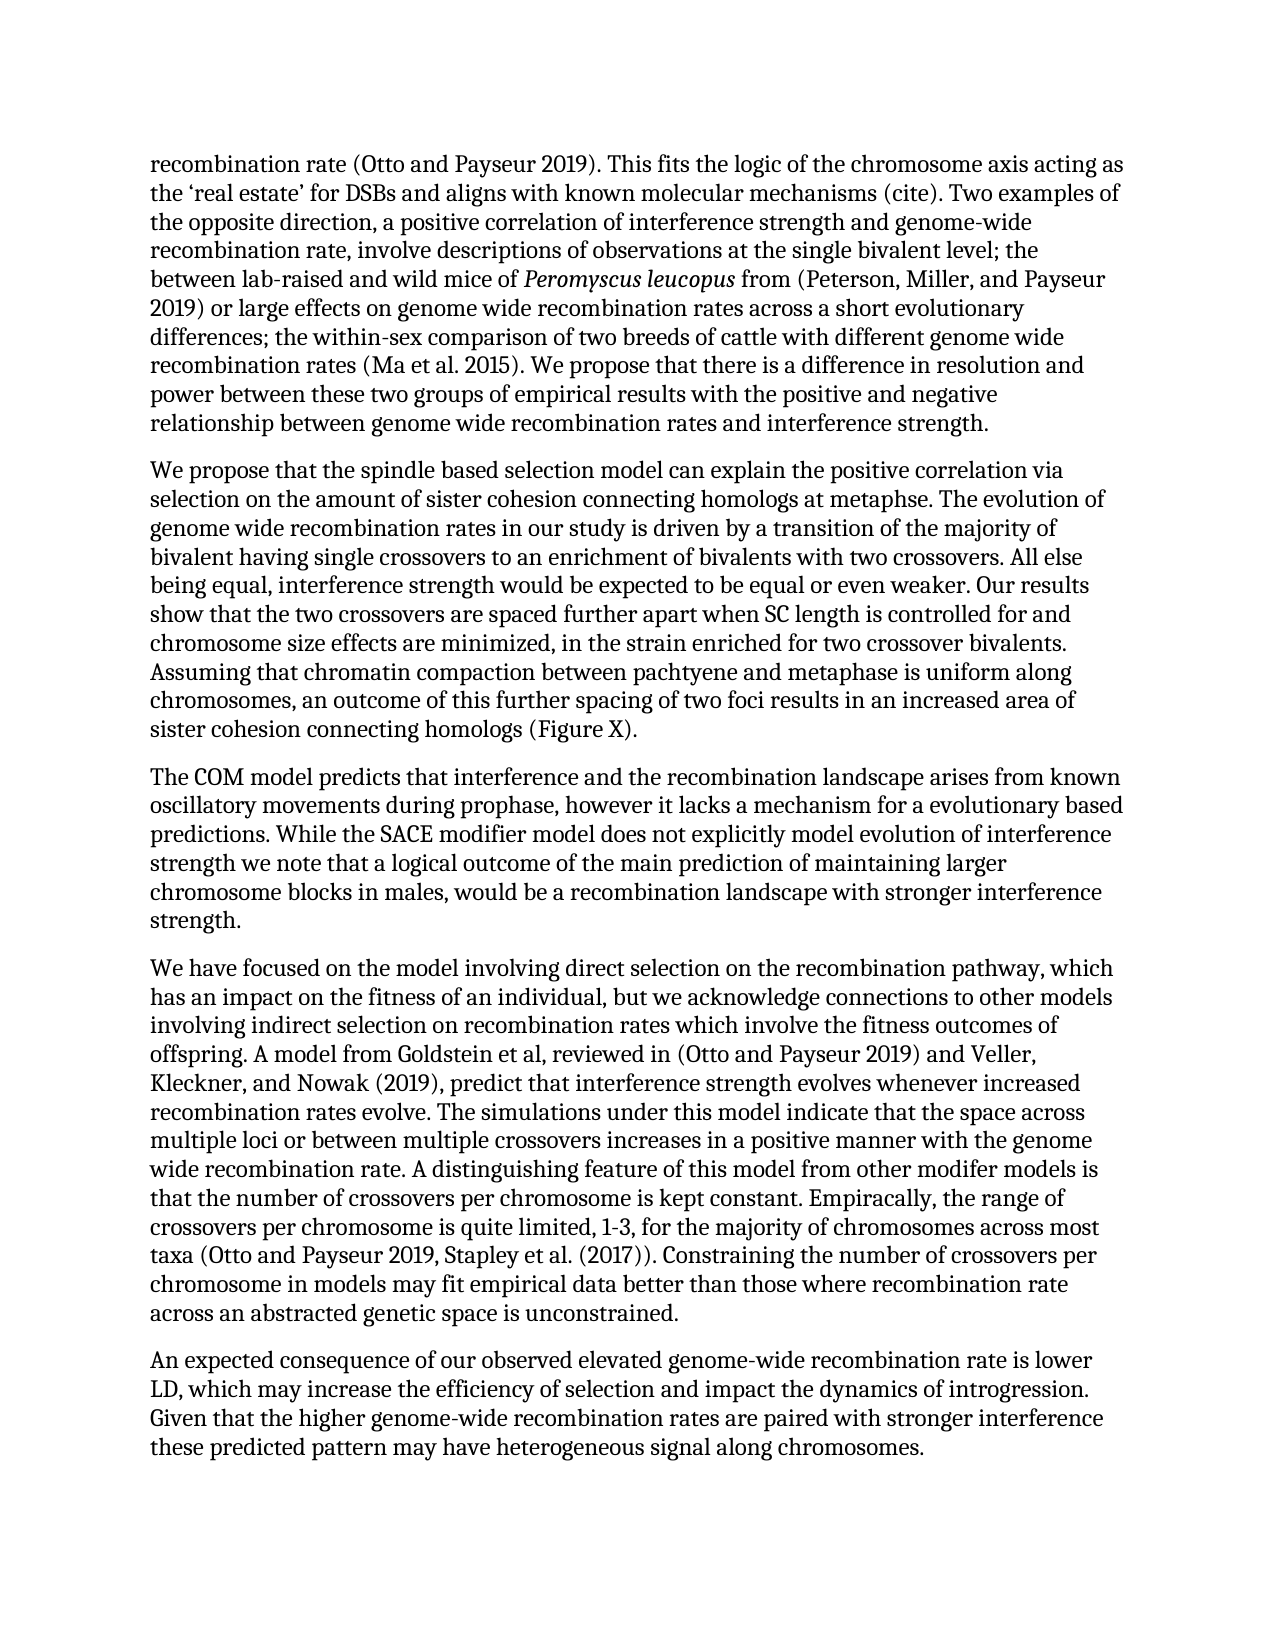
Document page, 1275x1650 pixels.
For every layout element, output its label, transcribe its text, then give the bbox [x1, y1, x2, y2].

text The COM model predicts that interference and the recombination landscape arises from known oscillatory movements during prophase, however it lacks a mechanism for a evolutionary based predictions. While the SACE modifier model does not explicitly model evolution of interference strength we note that a logical outcome of the main prediction of maintaining larger chromosome blocks in males, would be a recombination landscape with stronger interference strength. [150, 762, 1125, 935]
text We have focused on the model involving direct selection on the recombination pathway, which has an impact on the fitness of an individual, but we acknowledge connections to other models involving indirect selection on recombination rates which involve the fitness outcomes of offspring. A model from Goldstein et al, reviewed in (Otto and Payseur 2019) and Veller, Kleckner, and Nowak (2019), predict that interference strength evolves whenever increased recombination rates evolve. The simulations under this model indicate that the space across multiple loci or between multiple crossovers increases in a positive manner with the genome wide recombination rate. A distinguishing feature of this model from other modifer models is that the number of crossovers per chromosome is kept constant. Empiracally, the range of crossovers per chromosome is quite limited, 1-3, for the majority of chromosomes across most taxa (Otto and Payseur 2019, Stapley et al. (2017)). Constraining the number of crossovers per chromosome in models may fit empirical data better than those where recombination rate across an abstracted genetic space is unconstrained. [150, 954, 1125, 1327]
text We propose that the spindle based selection model can explain the positive correlation via selection on the amount of sister cohesion connecting homologs at metaphse. The evolution of genome wide recombination rates in our study is driven by a transition of the majority of bivalent having single crossovers to an enrichment of bivalents with two crossovers. All else being equal, interference strength would be expected to be equal or even weaker. Our results show that the two crossovers are spaced further apart when SC length is controlled for and chromosome size effects are minimized, in the strain enriched for two crossover bivalents. Assuming that chromatin compaction between pachtyene and metaphase is uniform along chromosomes, an outcome of this further spacing of two foci results in an increased area of sister cohesion connecting homologs (Figure X). [150, 456, 1125, 744]
text An expected consequence of our observed elevated genome-wide recombination rate is lower LD, which may increase the efficiency of selection and impact the dynamics of introgression. Given that the higher genome-wide recombination rates are paired with stronger interference these predicted pattern may have heterogeneous signal along chromosomes. [150, 1346, 1125, 1461]
